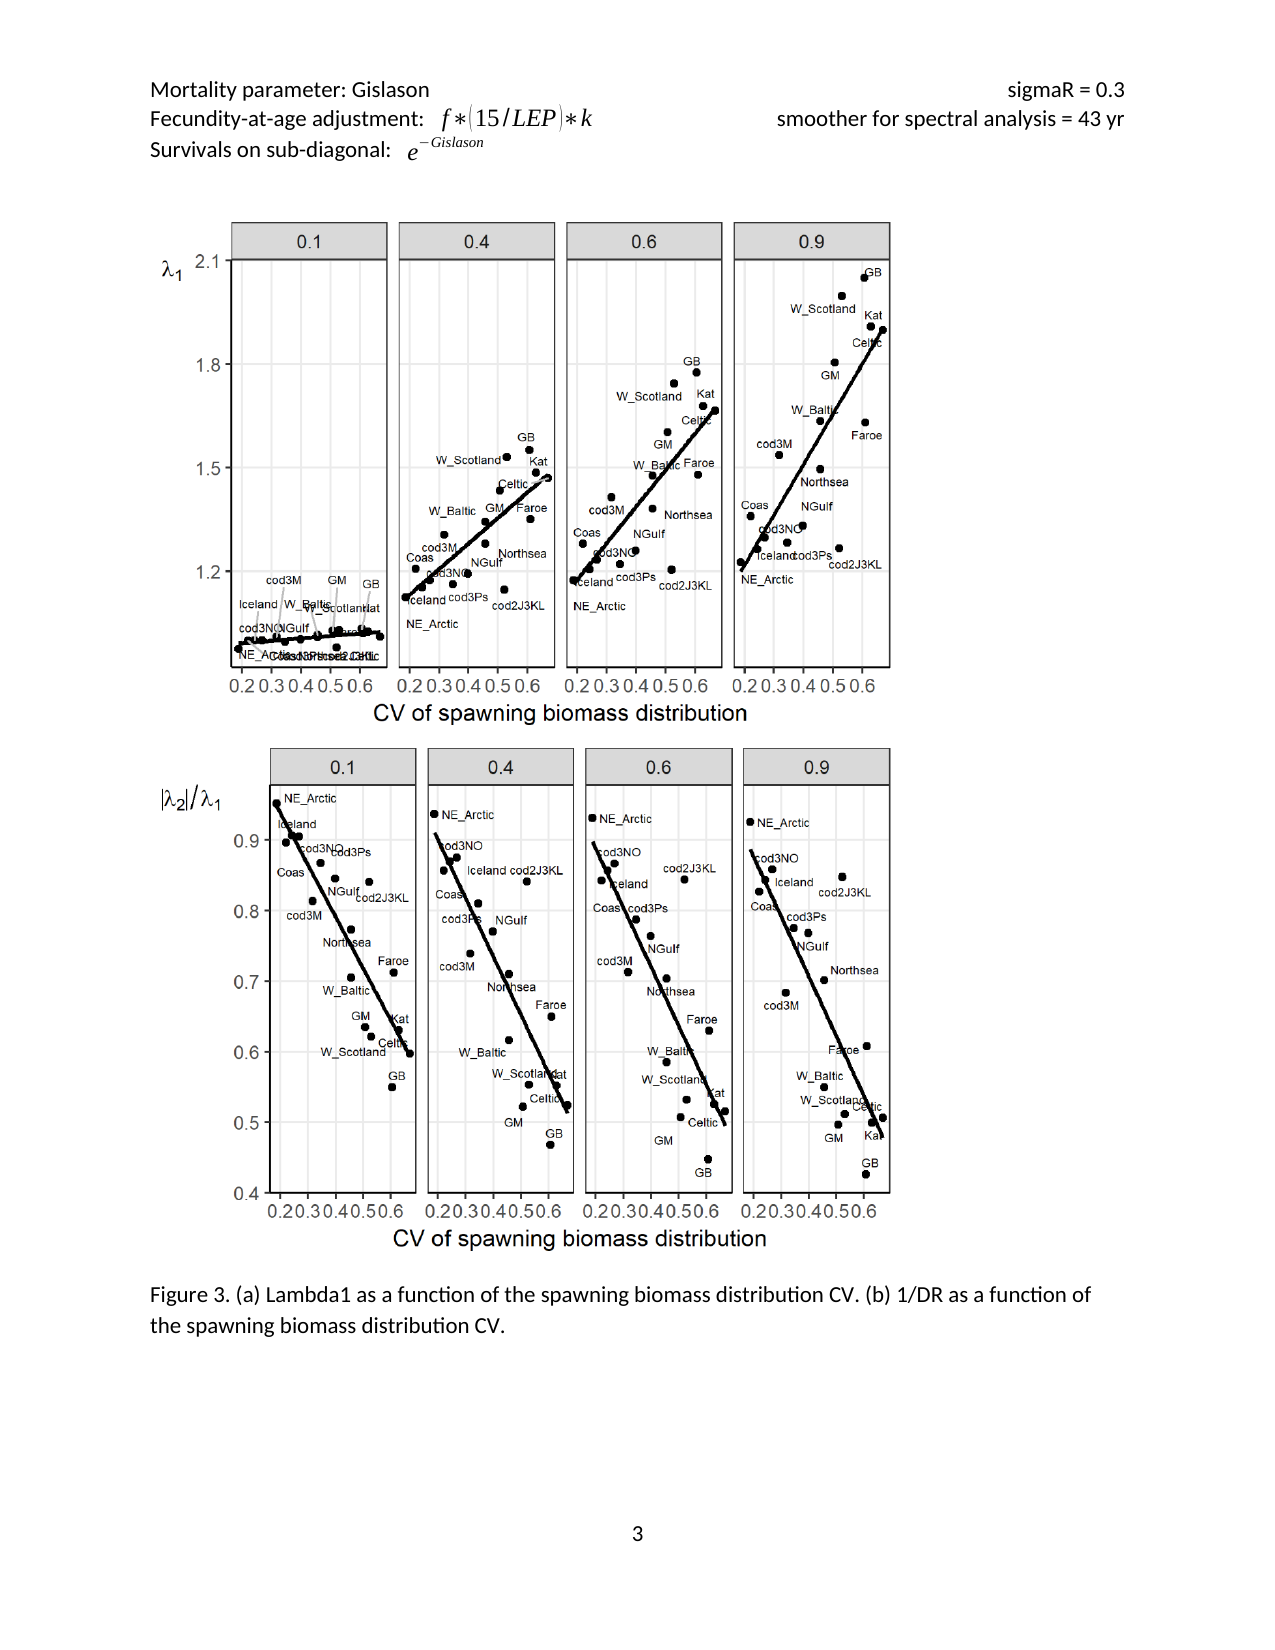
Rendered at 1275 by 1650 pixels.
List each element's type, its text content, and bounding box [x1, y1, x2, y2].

picture [150, 211, 901, 1262]
text Figure 3. (a) Lambda1 as a function of the spawning biomass distribution CV. (b) 1/DR as a function of the spawning biomass distribution CV. [150, 1281, 1125, 1339]
